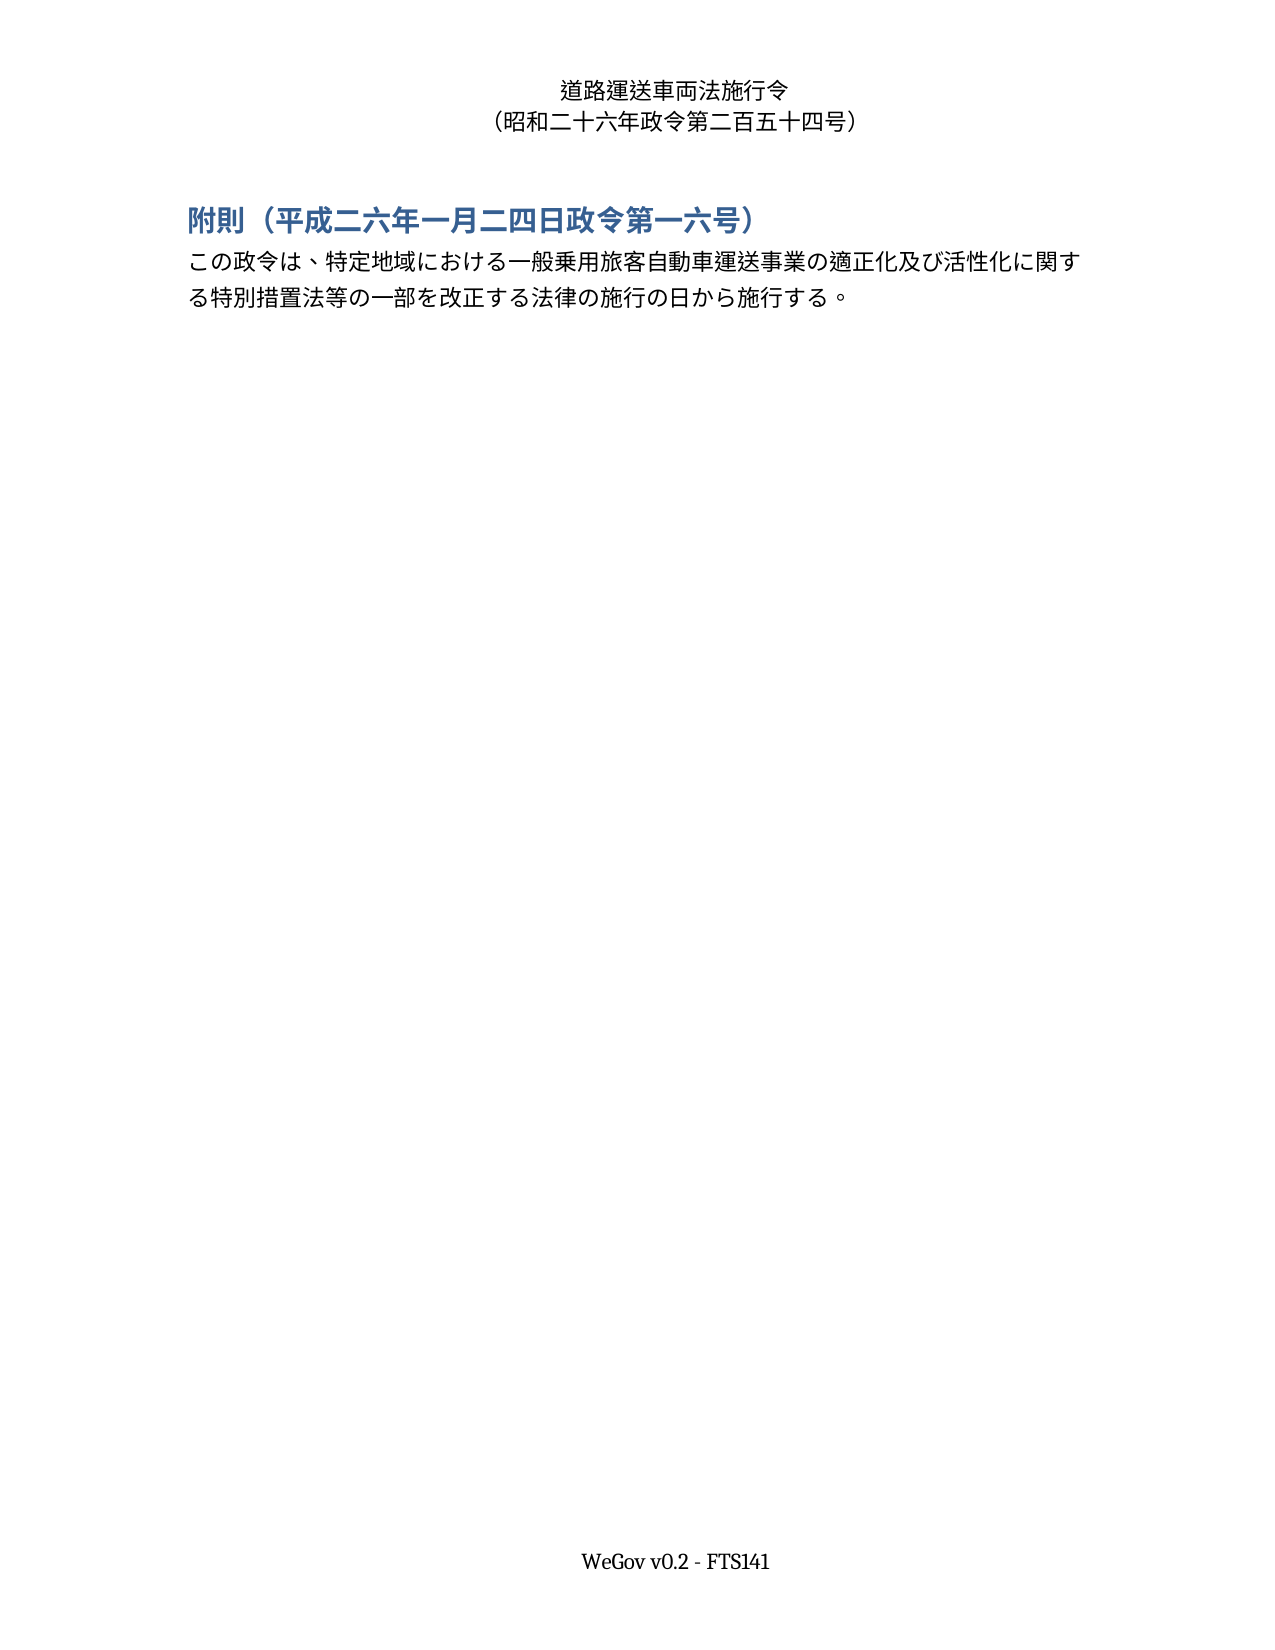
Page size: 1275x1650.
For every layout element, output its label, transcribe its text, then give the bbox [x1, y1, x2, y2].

text この政令は、特定地域における一般乗用旅客自動車運送事業の適正化及び活性化に関する特別措置法等の一部を改正する法律の施行の日から施行する。 [187, 246, 1087, 313]
subtitle 附則（平成二六年一月二四日政令第一六号） [187, 200, 1087, 240]
